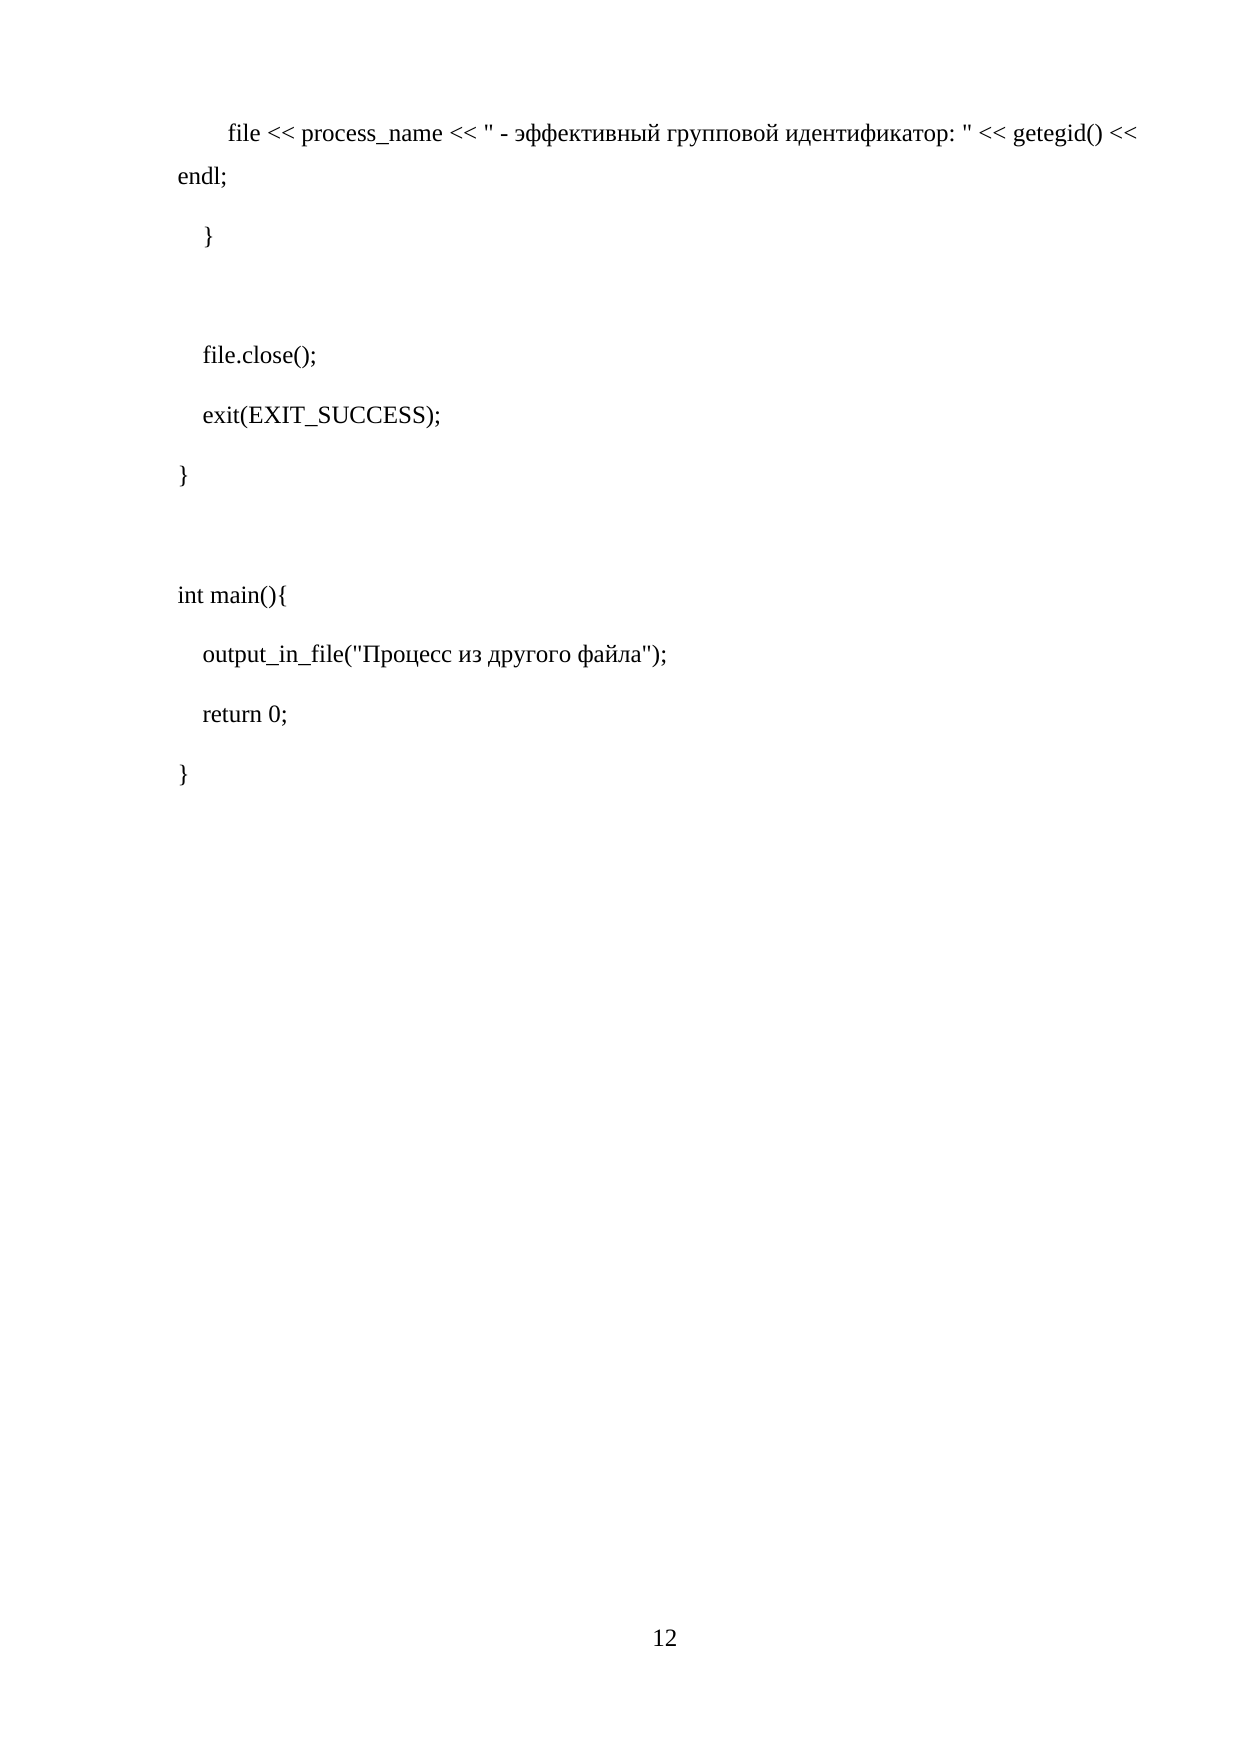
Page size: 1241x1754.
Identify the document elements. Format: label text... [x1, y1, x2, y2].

text return 0; [177, 699, 1152, 728]
text output_in_file("Процесс из другого файла"); [177, 639, 1152, 668]
text file << process_name << " - эффективный групповой идентификатор: " << getegid() << endl; [177, 118, 1152, 190]
text int main(){ [177, 580, 1152, 608]
text } [177, 759, 1152, 788]
text file.close(); [177, 341, 1152, 369]
text } [177, 460, 1152, 489]
text exit(EXIT_SUCCESS); [177, 400, 1152, 429]
text } [177, 221, 1152, 250]
